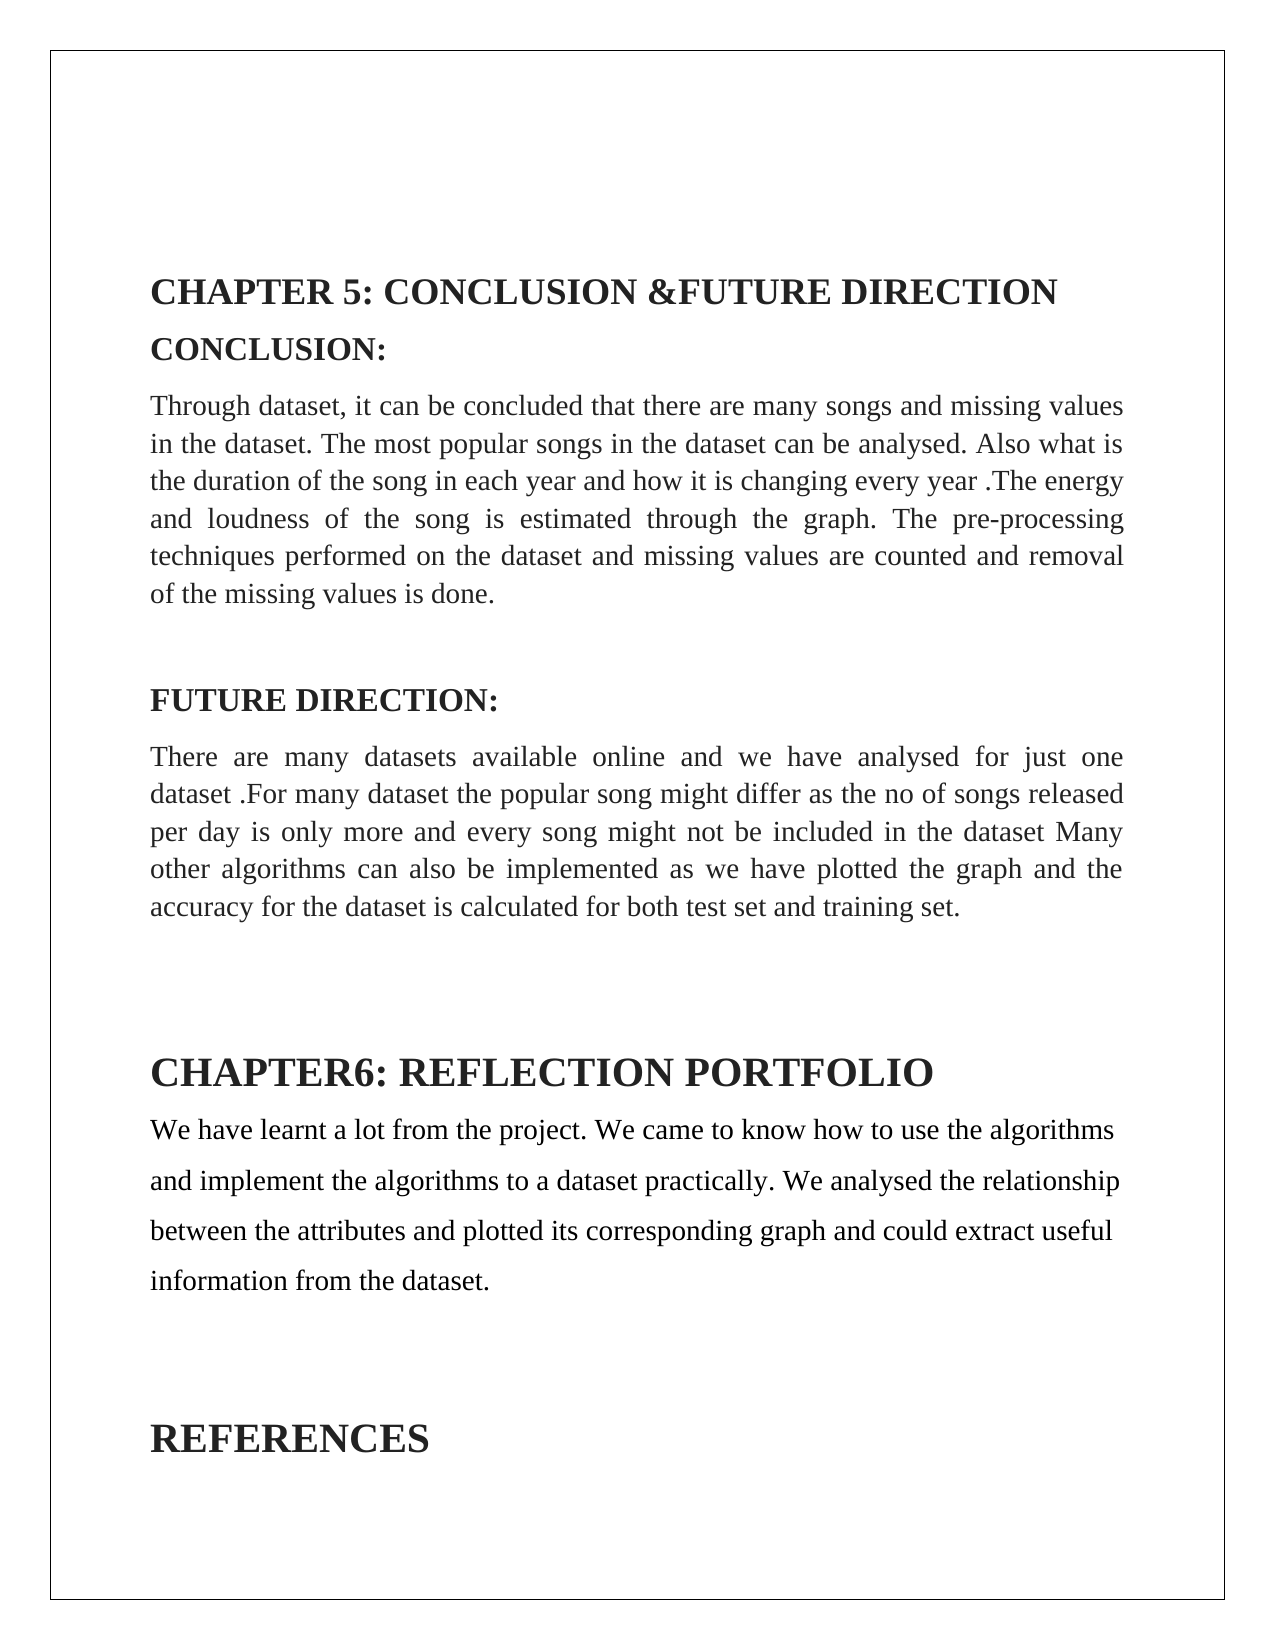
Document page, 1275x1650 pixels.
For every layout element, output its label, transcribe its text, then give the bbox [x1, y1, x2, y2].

text CHAPTER6: REFLECTION PORTFOLIO [150, 1048, 1125, 1096]
text FUTURE DIRECTION: [150, 680, 1125, 718]
text We have learnt a lot from the project. We came to know how to use the algorithms and implement the algorithms to a dataset practically. We analysed the relationship between the attributes and plotted its corresponding graph and could extract useful information from the dataset. [150, 1112, 1125, 1297]
text CHAPTER 5: CONCLUSION &FUTURE DIRECTION [150, 269, 1125, 313]
text CONCLUSION: [150, 329, 1125, 368]
text Through dataset, it can be concluded that there are many songs and missing values in the dataset. The most popular songs in the dataset can be analysed. Also what is the duration of the song in each year and how it is changing every year .The energy and loudness of the song is estimated through the graph. The pre-processing techniques performed on the dataset and missing values are counted and removal of the missing values is done. [150, 384, 1125, 609]
text REFERENCES [150, 1413, 1125, 1461]
text There are many datasets available online and we have analysed for just one dataset .For many dataset the popular song might differ as the no of songs released per day is only more and every song might not be included in the dataset Many other algorithms can also be implemented as we have plotted the graph and the accuracy for the dataset is calculated for both test set and training set. [150, 735, 1125, 923]
